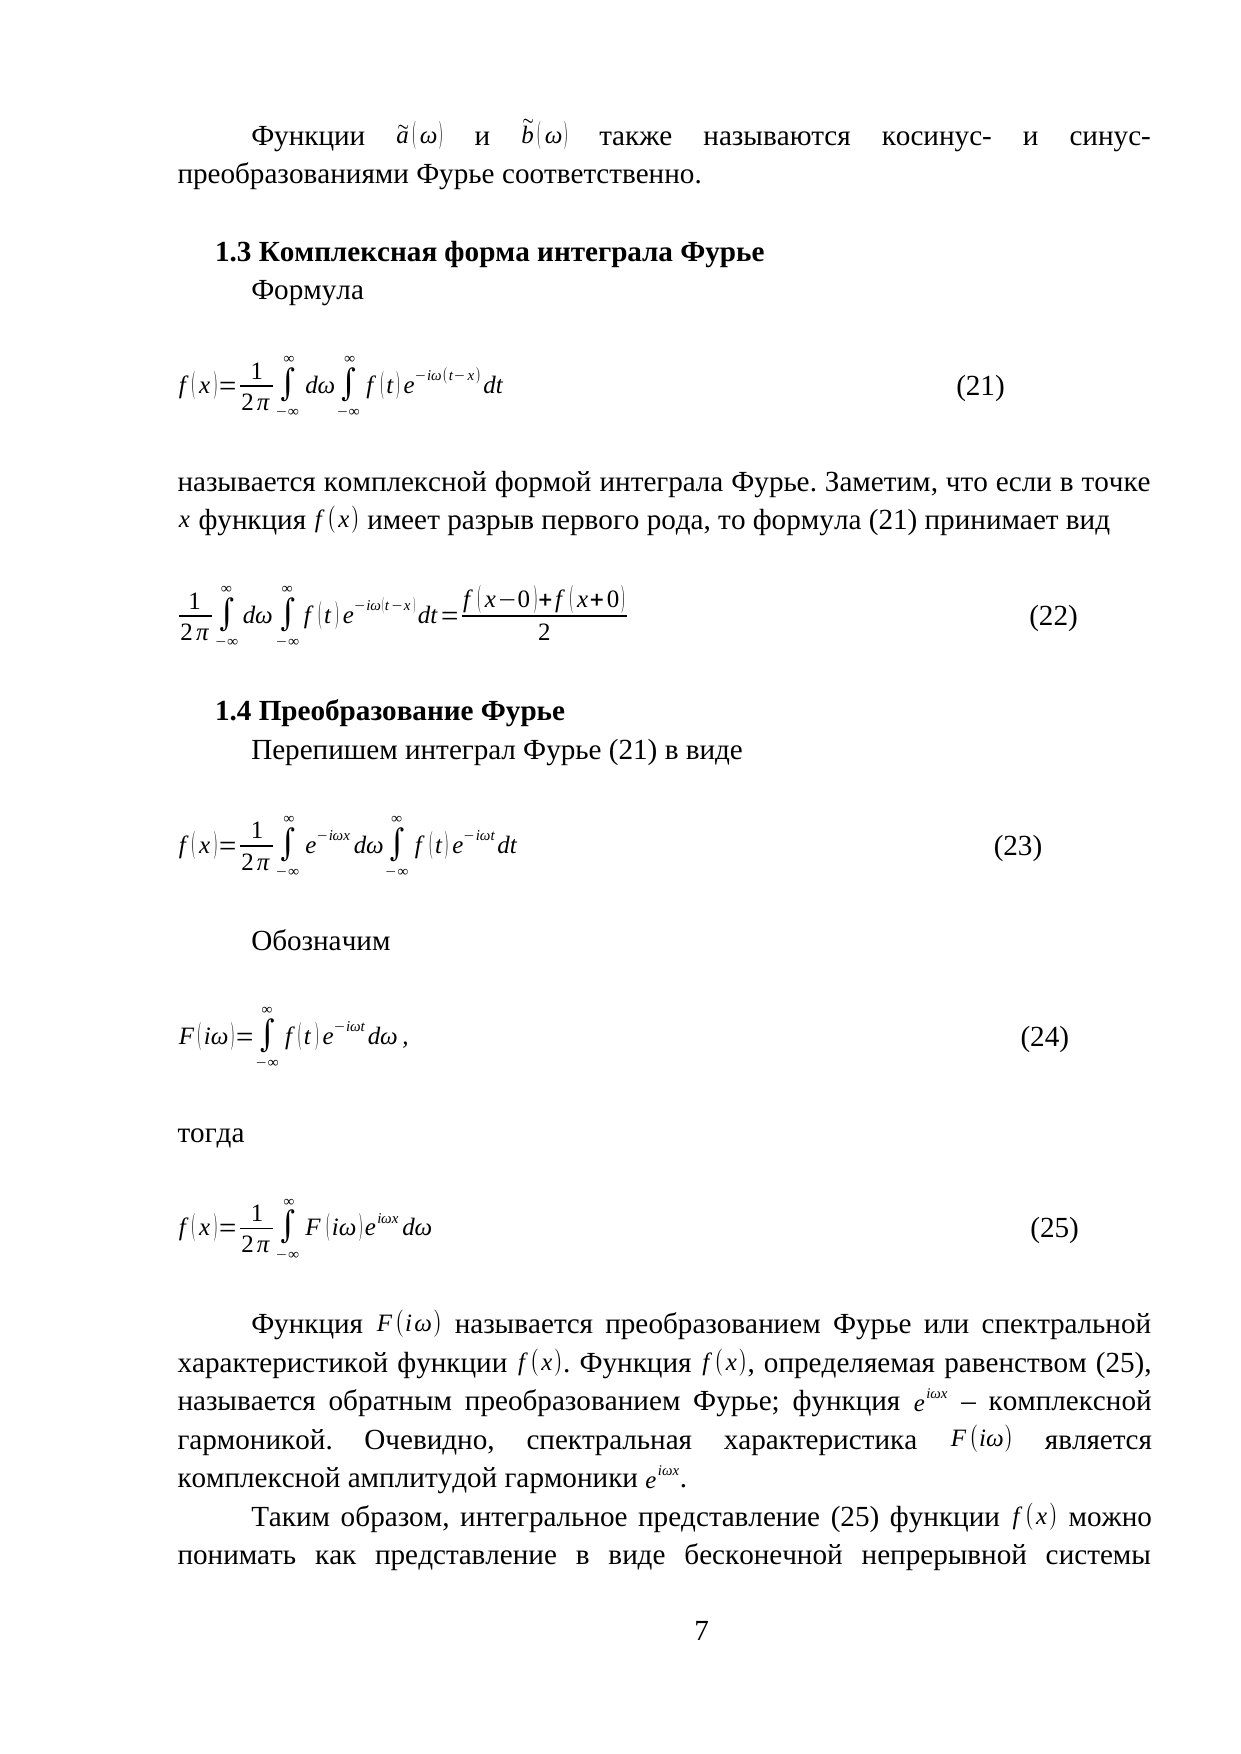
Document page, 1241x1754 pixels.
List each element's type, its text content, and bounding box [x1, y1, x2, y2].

list Комплексная форма интеграла Фурье [215, 234, 1152, 267]
list Преобразование Фурье [215, 693, 1152, 727]
text (21) [177, 349, 1152, 420]
text тогда [177, 1115, 1152, 1148]
text Функции и также называются косинус- и синус- преобразованиями Фурье соответственно. [177, 118, 1152, 190]
text Функция называется преобразованием Фурье или спектральной характеристикой функции . Функция , определяемая равенством (25), называется обратным преобразованием Фурье; функция – комплексной гармоникой. Очевидно, спектральная характеристика является комплексной амплитудой гармоники . [177, 1306, 1152, 1494]
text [177, 1499, 1152, 1571]
text (23) [177, 809, 1152, 880]
text (22) [177, 579, 1152, 650]
text Обозначим [177, 923, 1152, 957]
text называется комплексной формой интеграла Фурье. Заметим, что если в точке функция имеет разрыв первого рода, то формула (21) принимает вид [177, 464, 1152, 536]
text (25) [177, 1192, 1152, 1263]
text (24) [177, 1001, 1152, 1071]
text Формула [177, 272, 1152, 306]
text Перепишем интеграл Фурье (21) в виде [177, 732, 1152, 766]
